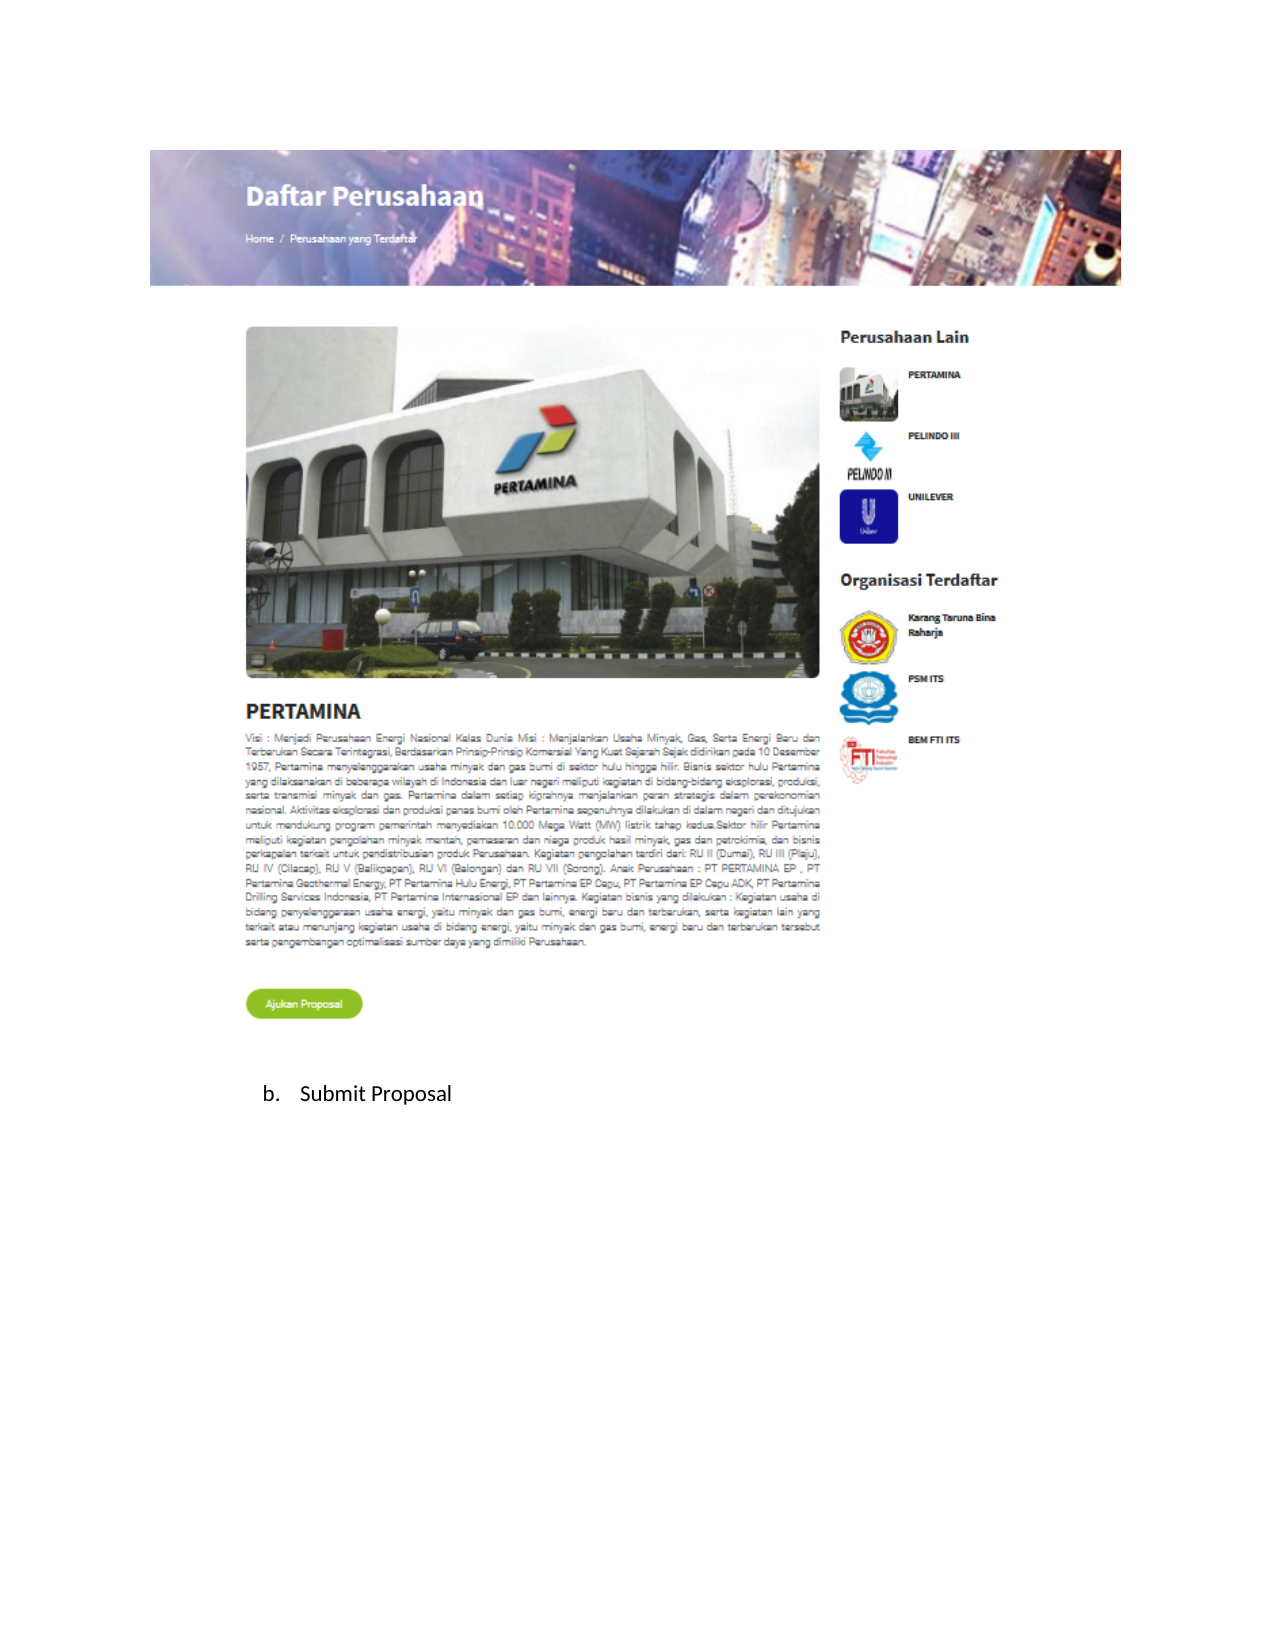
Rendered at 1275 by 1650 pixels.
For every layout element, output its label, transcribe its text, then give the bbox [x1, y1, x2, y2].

list Submit Proposal [262, 1079, 1125, 1107]
picture [150, 150, 1122, 1040]
